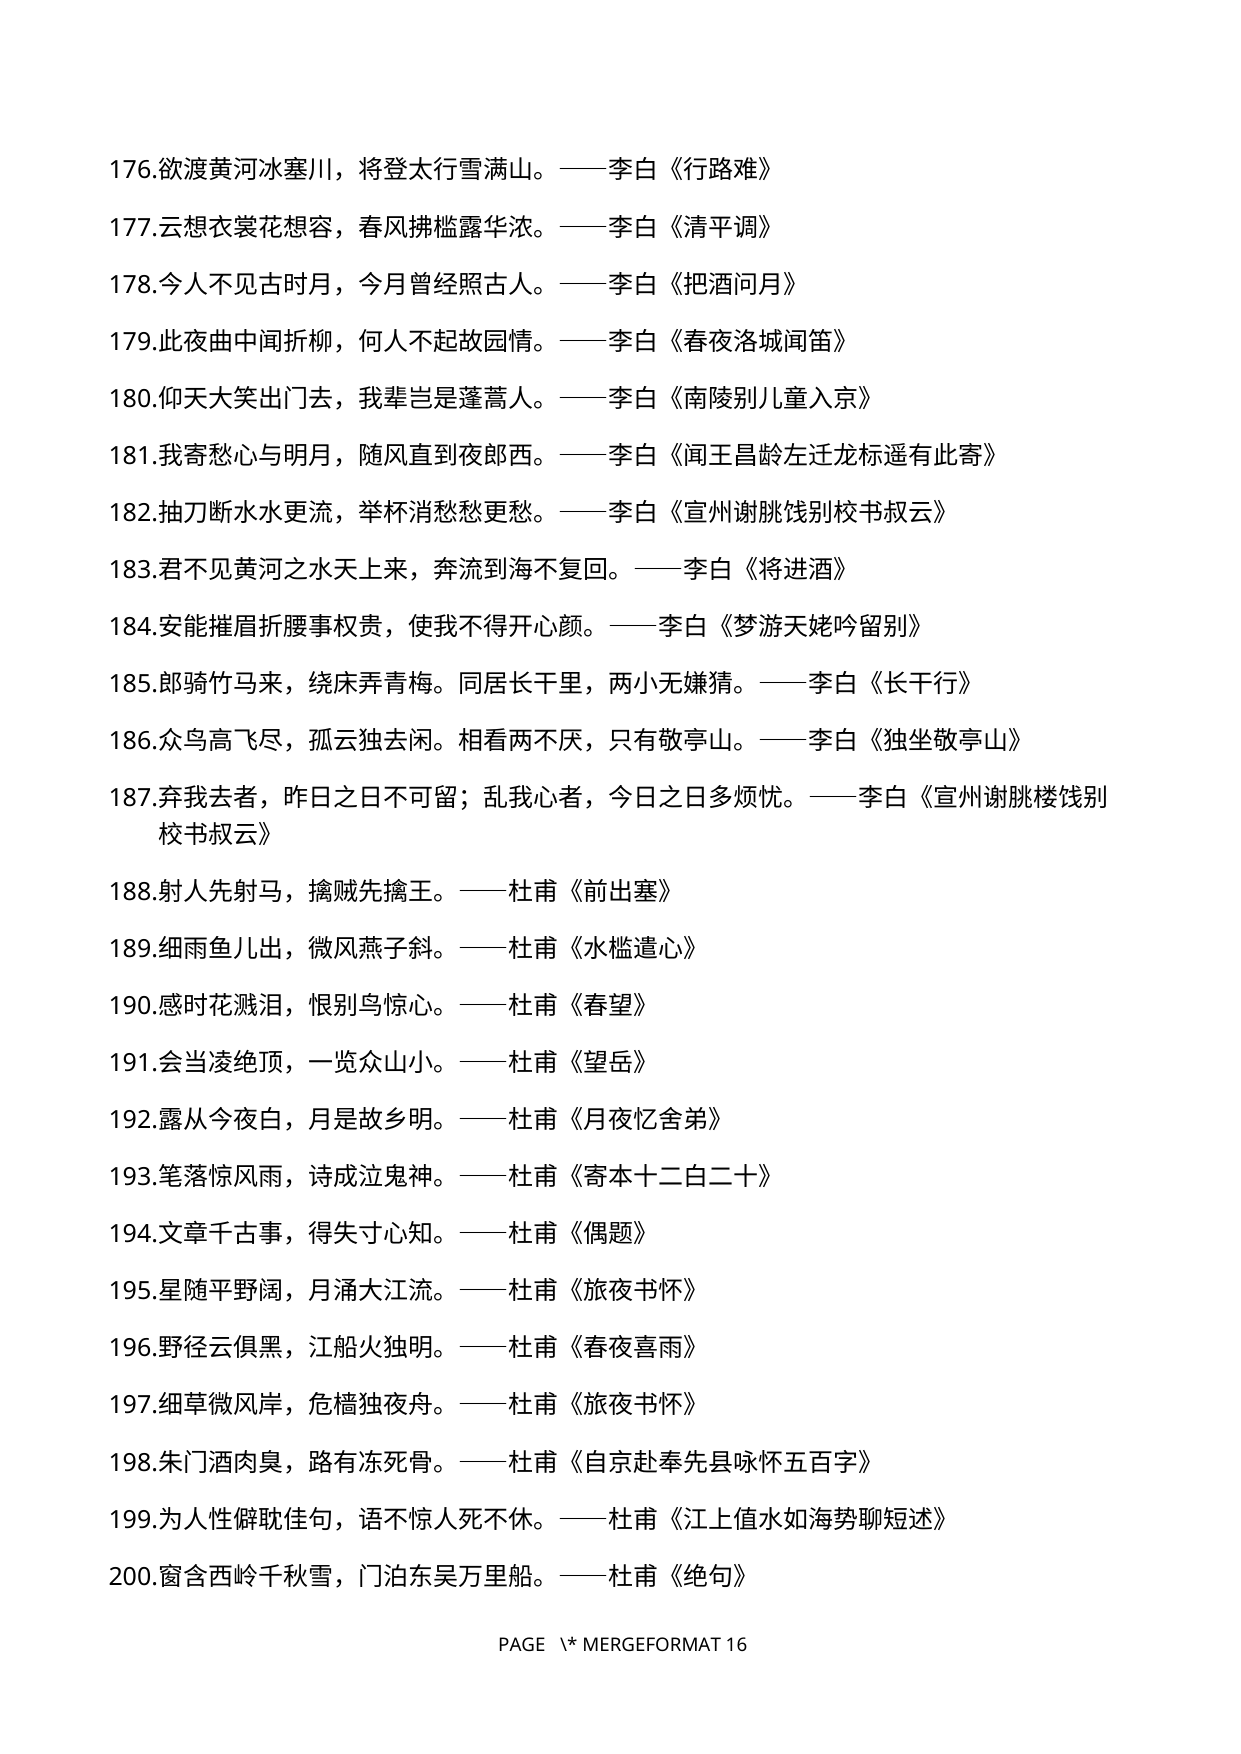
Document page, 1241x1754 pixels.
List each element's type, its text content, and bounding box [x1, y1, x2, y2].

list 露从今夜白，月是故乡明。——杜甫《月夜忆舍弟》 [108, 1099, 1128, 1136]
list 弃我去者，昨日之日不可留；乱我心者，今日之日多烦忧。——李白《宣州谢朓楼饯别校书叔云》 [108, 778, 1128, 850]
list 野径云俱黑，江船火独明。——杜甫《春夜喜雨》 [108, 1328, 1128, 1364]
list 云想衣裳花想容，春风拂槛露华浓。——李白《清平调》 [108, 207, 1128, 243]
list 今人不见古时月，今月曾经照古人。——李白《把酒问月》 [108, 264, 1128, 300]
list 星随平野阔，月涌大江流。——杜甫《旅夜书怀》 [108, 1271, 1128, 1307]
list 我寄愁心与明月，随风直到夜郎西。——李白《闻王昌龄左迁龙标遥有此寄》 [108, 435, 1128, 472]
list 感时花溅泪，恨别鸟惊心。——杜甫《春望》 [108, 985, 1128, 1022]
list 为人性僻耽佳句，语不惊人死不休。——杜甫《江上值水如海势聊短述》 [108, 1499, 1128, 1535]
list 会当凌绝顶，一览众山小。——杜甫《望岳》 [108, 1042, 1128, 1079]
list 郎骑竹马来，绕床弄青梅。同居长干里，两小无嫌猜。——李白《长干行》 [108, 664, 1128, 700]
list 安能摧眉折腰事权贵，使我不得开心颜。——李白《梦游天姥吟留别》 [108, 607, 1128, 643]
list 欲渡黄河冰塞川，将登太行雪满山。——李白《行路难》 [108, 150, 1128, 186]
list 此夜曲中闻折柳，何人不起故园情。——李白《春夜洛城闻笛》 [108, 321, 1128, 357]
list 众鸟高飞尽，孤云独去闲。相看两不厌，只有敬亭山。——李白《独坐敬亭山》 [108, 721, 1128, 757]
list 笔落惊风雨，诗成泣鬼神。——杜甫《寄本十二白二十》 [108, 1157, 1128, 1193]
list 文章千古事，得失寸心知。——杜甫《偶题》 [108, 1214, 1128, 1250]
list 射人先射马，擒贼先擒王。——杜甫《前出塞》 [108, 871, 1128, 907]
list 细草微风岸，危樯独夜舟。——杜甫《旅夜书怀》 [108, 1385, 1128, 1421]
list 细雨鱼儿出，微风燕子斜。——杜甫《水槛遣心》 [108, 928, 1128, 964]
list 朱门酒肉臭，路有冻死骨。——杜甫《自京赴奉先县咏怀五百字》 [108, 1442, 1128, 1478]
list 抽刀断水水更流，举杯消愁愁更愁。——李白《宣州谢朓饯别校书叔云》 [108, 492, 1128, 529]
list 君不见黄河之水天上来，奔流到海不复回。——李白《将进酒》 [108, 549, 1128, 586]
list 窗含西岭千秋雪，门泊东吴万里船。——杜甫《绝句》 [108, 1556, 1128, 1592]
list 仰天大笑出门去，我辈岂是蓬蒿人。——李白《南陵别儿童入京》 [108, 378, 1128, 414]
